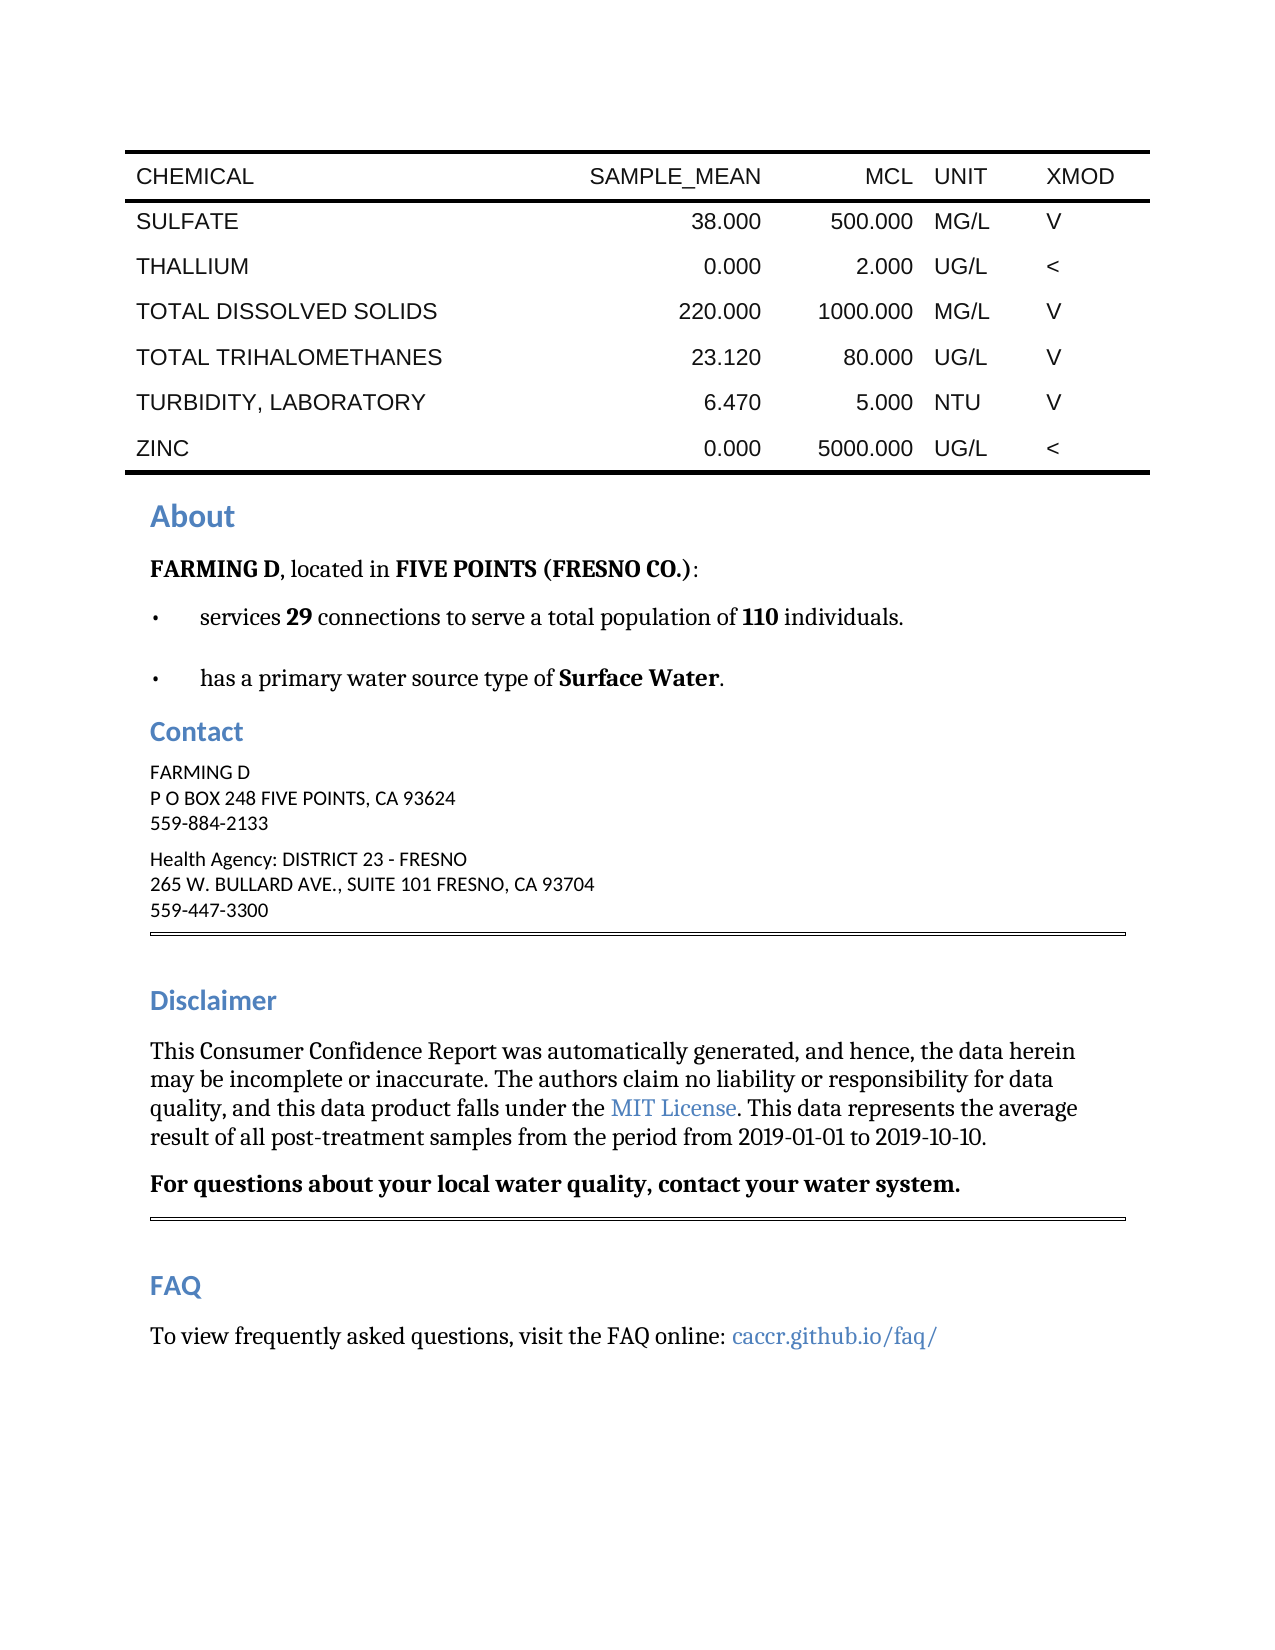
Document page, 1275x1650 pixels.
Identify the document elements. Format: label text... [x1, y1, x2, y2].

table_cell SULFATE [125, 203, 559, 244]
subtitle About [150, 495, 1125, 536]
table_cell < [1036, 425, 1149, 470]
table_cell ZINC [125, 425, 559, 470]
table_cell 500.000 [771, 203, 923, 244]
table_header XMOD [1036, 154, 1149, 198]
text FARMING D, located in FIVE POINTS (FRESNO CO.): [150, 555, 1125, 584]
table_header MCL [771, 154, 923, 198]
table_cell UG/L [924, 425, 1036, 470]
subtitle Disclaimer [150, 982, 1125, 1018]
subtitle FAQ [150, 1267, 1125, 1303]
text Health Agency: DISTRICT 23 - FRESNO 265 W. BULLARD AVE., SUITE 101 FRESNO, CA 93704 559-447-3300 [150, 846, 1125, 922]
table_cell 80.000 [771, 334, 923, 379]
table_cell 0.000 [559, 244, 771, 289]
table_cell V [1036, 379, 1149, 425]
table_cell TOTAL TRIHALOMETHANES [125, 334, 559, 379]
table_cell 23.120 [559, 334, 771, 379]
table_cell V [1036, 203, 1149, 244]
list has a primary water source type of Surface Water. [150, 664, 1125, 692]
table_cell < [1036, 244, 1149, 289]
table_cell 2.000 [771, 244, 923, 289]
subtitle Contact [150, 713, 1125, 749]
table_cell MG/L [924, 203, 1036, 244]
table_cell THALLIUM [125, 244, 559, 289]
table_cell V [1036, 334, 1149, 379]
table_cell 220.000 [559, 289, 771, 334]
table_cell 5.000 [771, 379, 923, 425]
table_header CHEMICAL [125, 154, 559, 198]
table_cell TURBIDITY, LABORATORY [125, 379, 559, 425]
table_cell TOTAL DISSOLVED SOLIDS [125, 289, 559, 334]
table_cell 1000.000 [771, 289, 923, 334]
text FARMING D P O BOX 248 FIVE POINTS, CA 93624 559-884-2133 [150, 759, 1125, 836]
table_cell 6.470 [559, 379, 771, 425]
table_cell MG/L [924, 289, 1036, 334]
table_cell UG/L [924, 334, 1036, 379]
table_cell 0.000 [559, 425, 771, 470]
text This Consumer Confidence Report was automatically generated, and hence, the data herein may be incomplete or inaccurate. The authors claim no liability or responsibility for data quality, and this data product falls under the MIT License. This data represents the average result of all post-treatment samples from the period from 2019-01-01 to 2019-10-10. [150, 1037, 1125, 1152]
table_header SAMPLE_MEAN [559, 154, 771, 198]
text To view frequently asked questions, visit the FAQ online: caccr.github.io/faq/ [150, 1322, 1125, 1351]
text For questions about your local water quality, contact your water system. [150, 1170, 1125, 1199]
table_cell 38.000 [559, 203, 771, 244]
table_cell UG/L [924, 244, 1036, 289]
table_cell NTU [924, 379, 1036, 425]
table_cell V [1036, 289, 1149, 334]
table_header UNIT [924, 154, 1036, 198]
table_cell 5000.000 [771, 425, 923, 470]
list services 29 connections to serve a total population of 110 individuals. [150, 602, 1125, 660]
